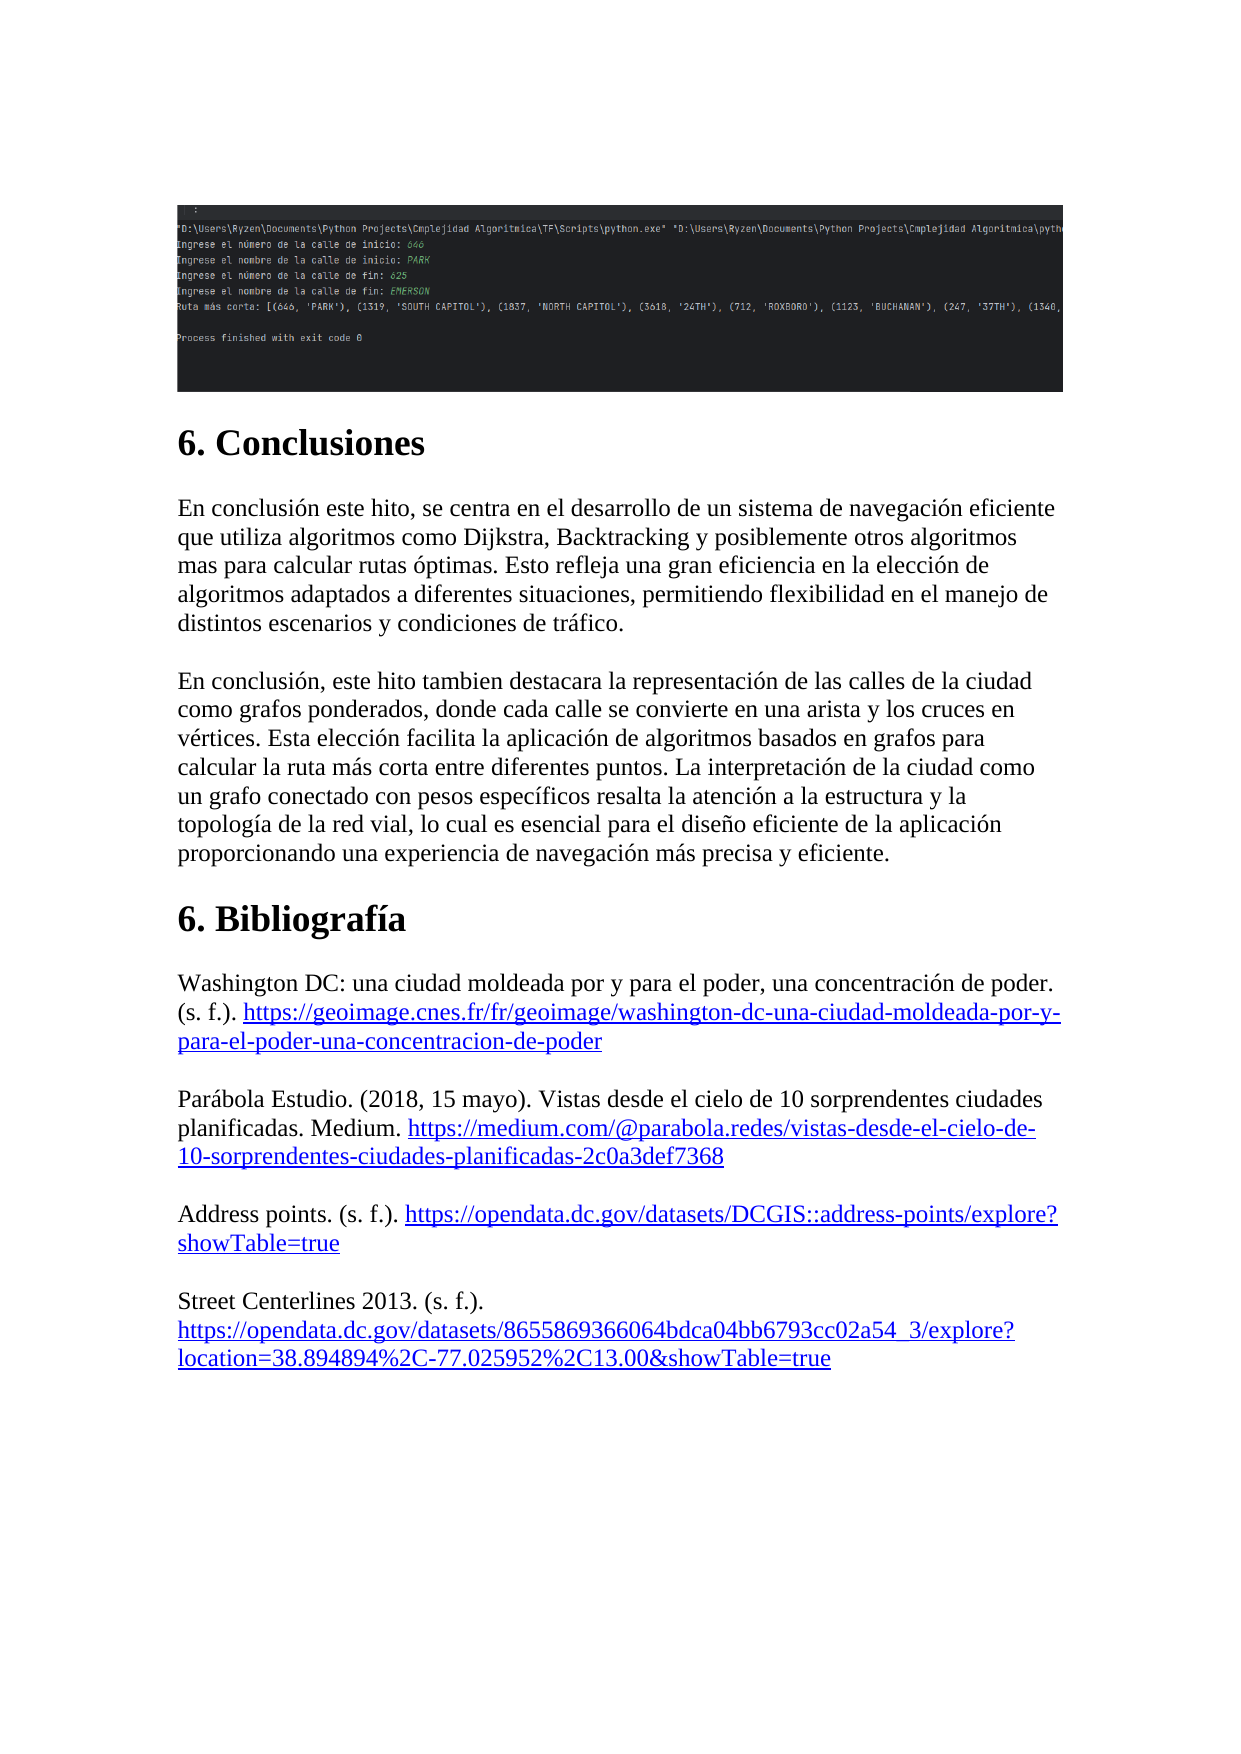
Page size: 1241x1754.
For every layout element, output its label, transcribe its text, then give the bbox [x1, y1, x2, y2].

text 6. Conclusiones [177, 421, 1063, 464]
text 6. Bibliografía [177, 896, 1063, 939]
picture [177, 205, 1063, 392]
text En conclusión, este hito tambien destacara la representación de las calles de la ciudad como grafos ponderados, donde cada calle se convierte en una arista y los cruces en vértices. Esta elección facilita la aplicación de algoritmos basados en grafos para calcular la ruta más corta entre diferentes puntos. La interpretación de la ciudad como un grafo conectado con pesos específicos resalta la atención a la estructura y la topología de la red vial, lo cual es esencial para el diseño eficiente de la aplicación proporcionando una experiencia de navegación más precisa y eficiente. [177, 666, 1063, 867]
text En conclusión este hito, se centra en el desarrollo de un sistema de navegación eficiente que utiliza algoritmos como Dijkstra, Backtracking y posiblemente otros algoritmos mas para calcular rutas óptimas. Esto refleja una gran eficiencia en la elección de algoritmos adaptados a diferentes situaciones, permitiendo flexibilidad en el manejo de distintos escenarios y condiciones de tráfico. [177, 493, 1063, 637]
text Address points. (s. f.). https://opendata.dc.gov/datasets/DCGIS::address-points/explore?showTable=true [177, 1199, 1063, 1257]
text Street Centerlines 2013. (s. f.). https://opendata.dc.gov/datasets/8655869366064bdca04bb6793cc02a54_3/explore?location=38.894894%2C-77.025952%2C13.00&showTable=true [177, 1286, 1063, 1372]
text Washington DC: una ciudad moldeada por y para el poder, una concentración de poder. (s. f.). https://geoimage.cnes.fr/fr/geoimage/washington-dc-una-ciudad-moldeada-por-y-para-el-poder-una-concentracion-de-poder [177, 968, 1063, 1055]
text Parábola Estudio. (2018, 15 mayo). Vistas desde el cielo de 10 sorprendentes ciudades planificadas. Medium. https://medium.com/@parabola.redes/vistas-desde-el-cielo-de-10-sorprendentes-ciudades-planificadas-2c0a3def7368 [177, 1084, 1063, 1170]
